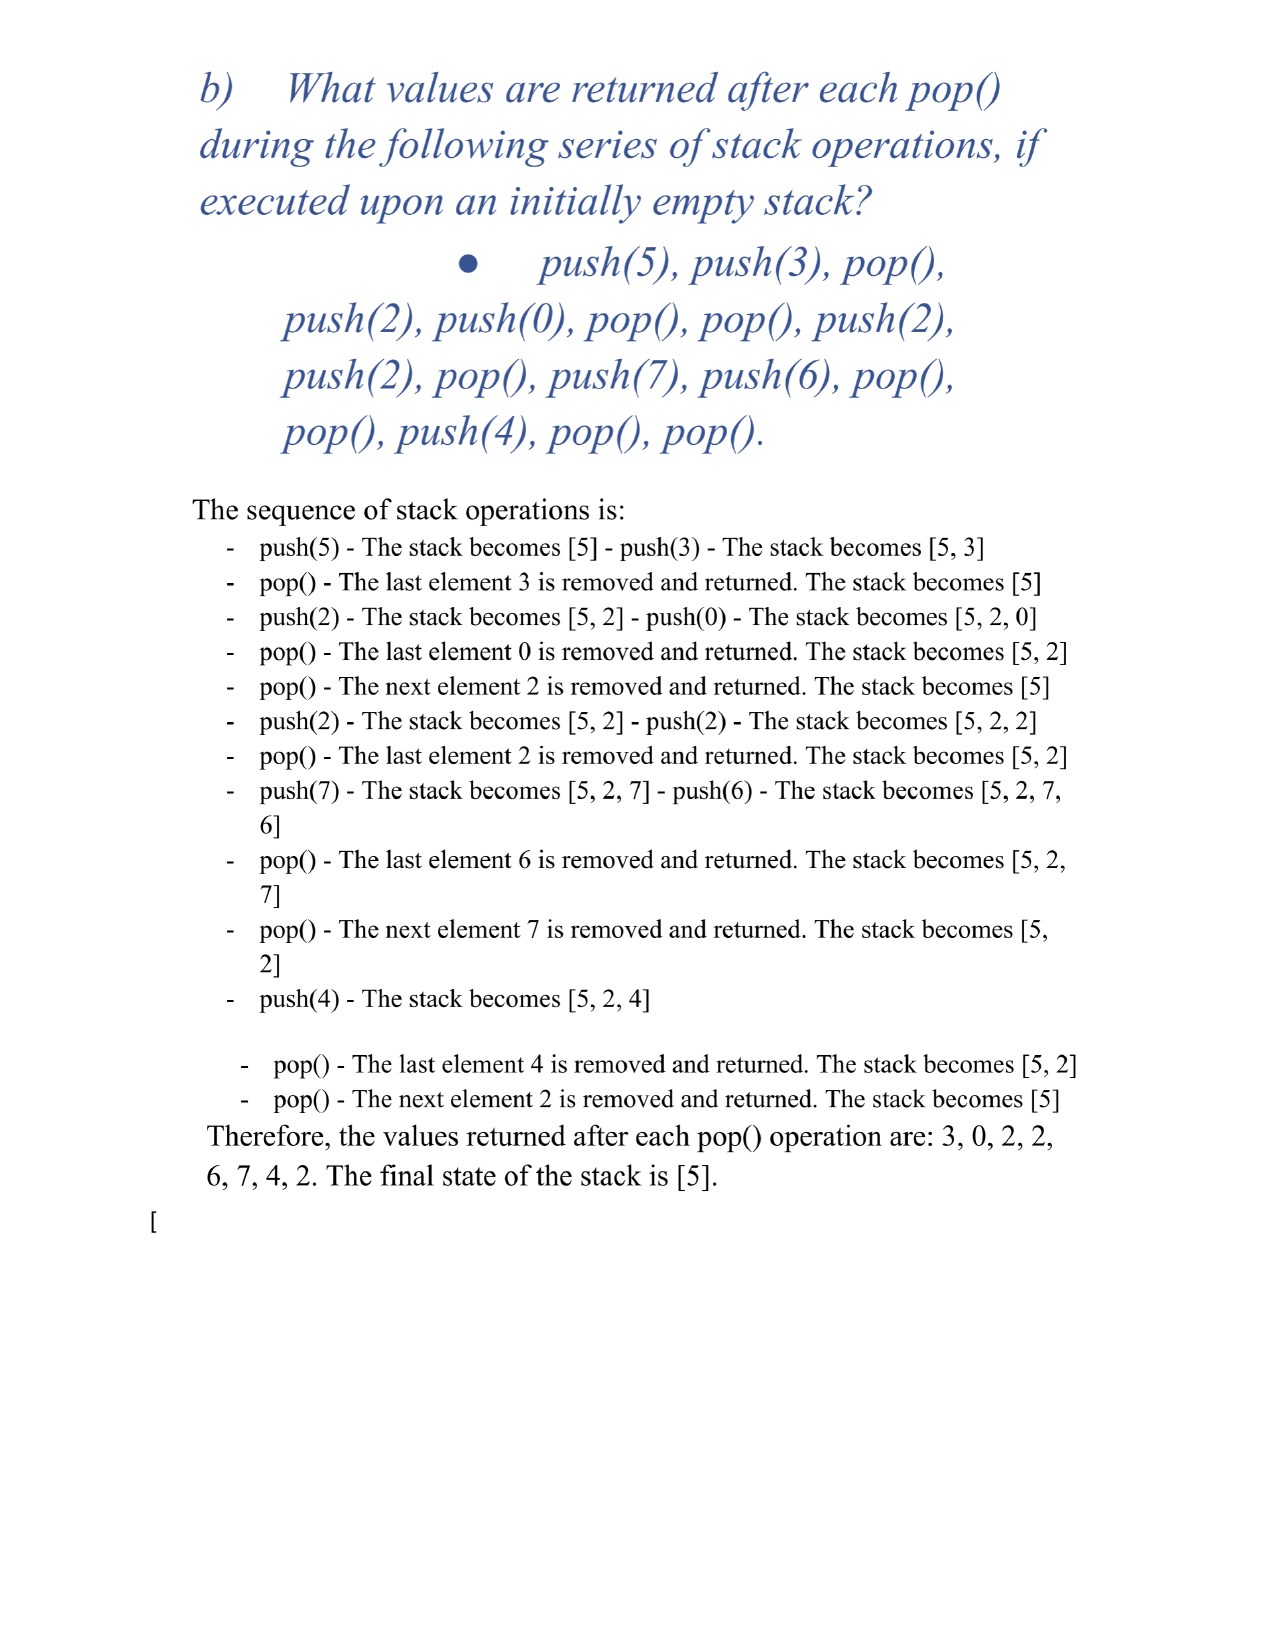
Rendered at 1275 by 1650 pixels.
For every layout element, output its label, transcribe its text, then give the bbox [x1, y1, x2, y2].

text [ [150, 1207, 1125, 1234]
picture [150, 1034, 1125, 1204]
picture [150, 56, 1125, 475]
picture [150, 478, 1125, 1031]
